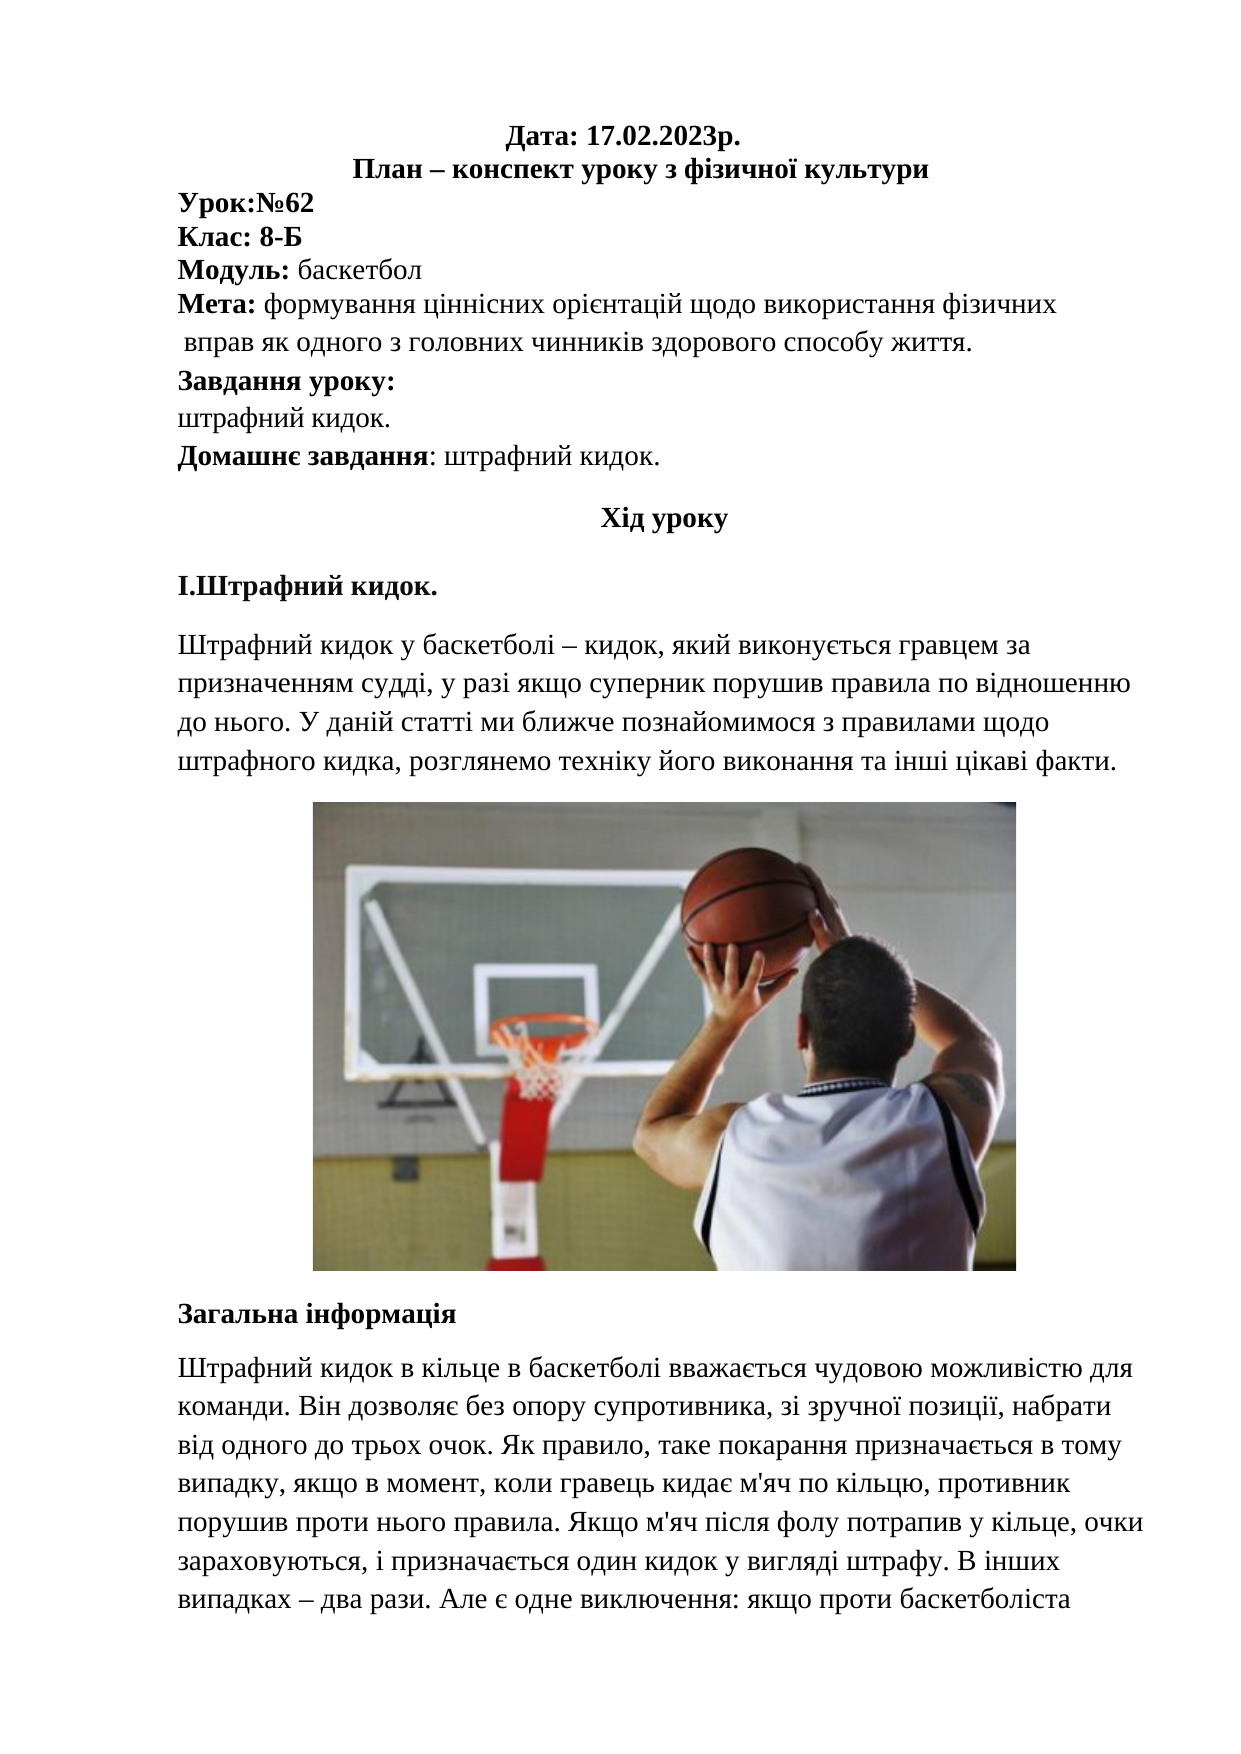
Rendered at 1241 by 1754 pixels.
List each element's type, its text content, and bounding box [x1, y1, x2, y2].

text Домашнє завдання: штрафний кидок. [177, 434, 1152, 471]
text Клас: 8-Б [177, 219, 1152, 252]
text І.Штрафний кидок. [177, 568, 1152, 601]
text Завдання уроку: [177, 363, 1152, 396]
picture [312, 802, 1017, 1271]
text Урок:№62 [177, 185, 1152, 219]
subtitle Загальна інформація [177, 1296, 1152, 1329]
text План – конспект уроку з фізичної культури [177, 152, 1152, 185]
text Хід уроку [177, 501, 1152, 534]
text Штрафний кидок у баскетболі – кидок, який виконується гравцем за призначенням судді, у разі якщо суперник порушив правила по відношенню до нього. У даній статті ми ближче познайомимося з правилами щодо штрафного кидка, розглянемо техніку його виконання та інші цікаві факти. [177, 627, 1152, 776]
text Дата: 17.02.2023р. [177, 118, 1152, 152]
text Мета: формування ціннісних орієнтацій щодо використання фізичних [177, 286, 1152, 319]
text вправ як одного з головних чинників здорового способу життя. [140, 324, 1152, 358]
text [177, 1350, 1152, 1615]
text штрафний кидок. [177, 396, 1152, 434]
text Модуль: баскетбол [177, 252, 1152, 286]
